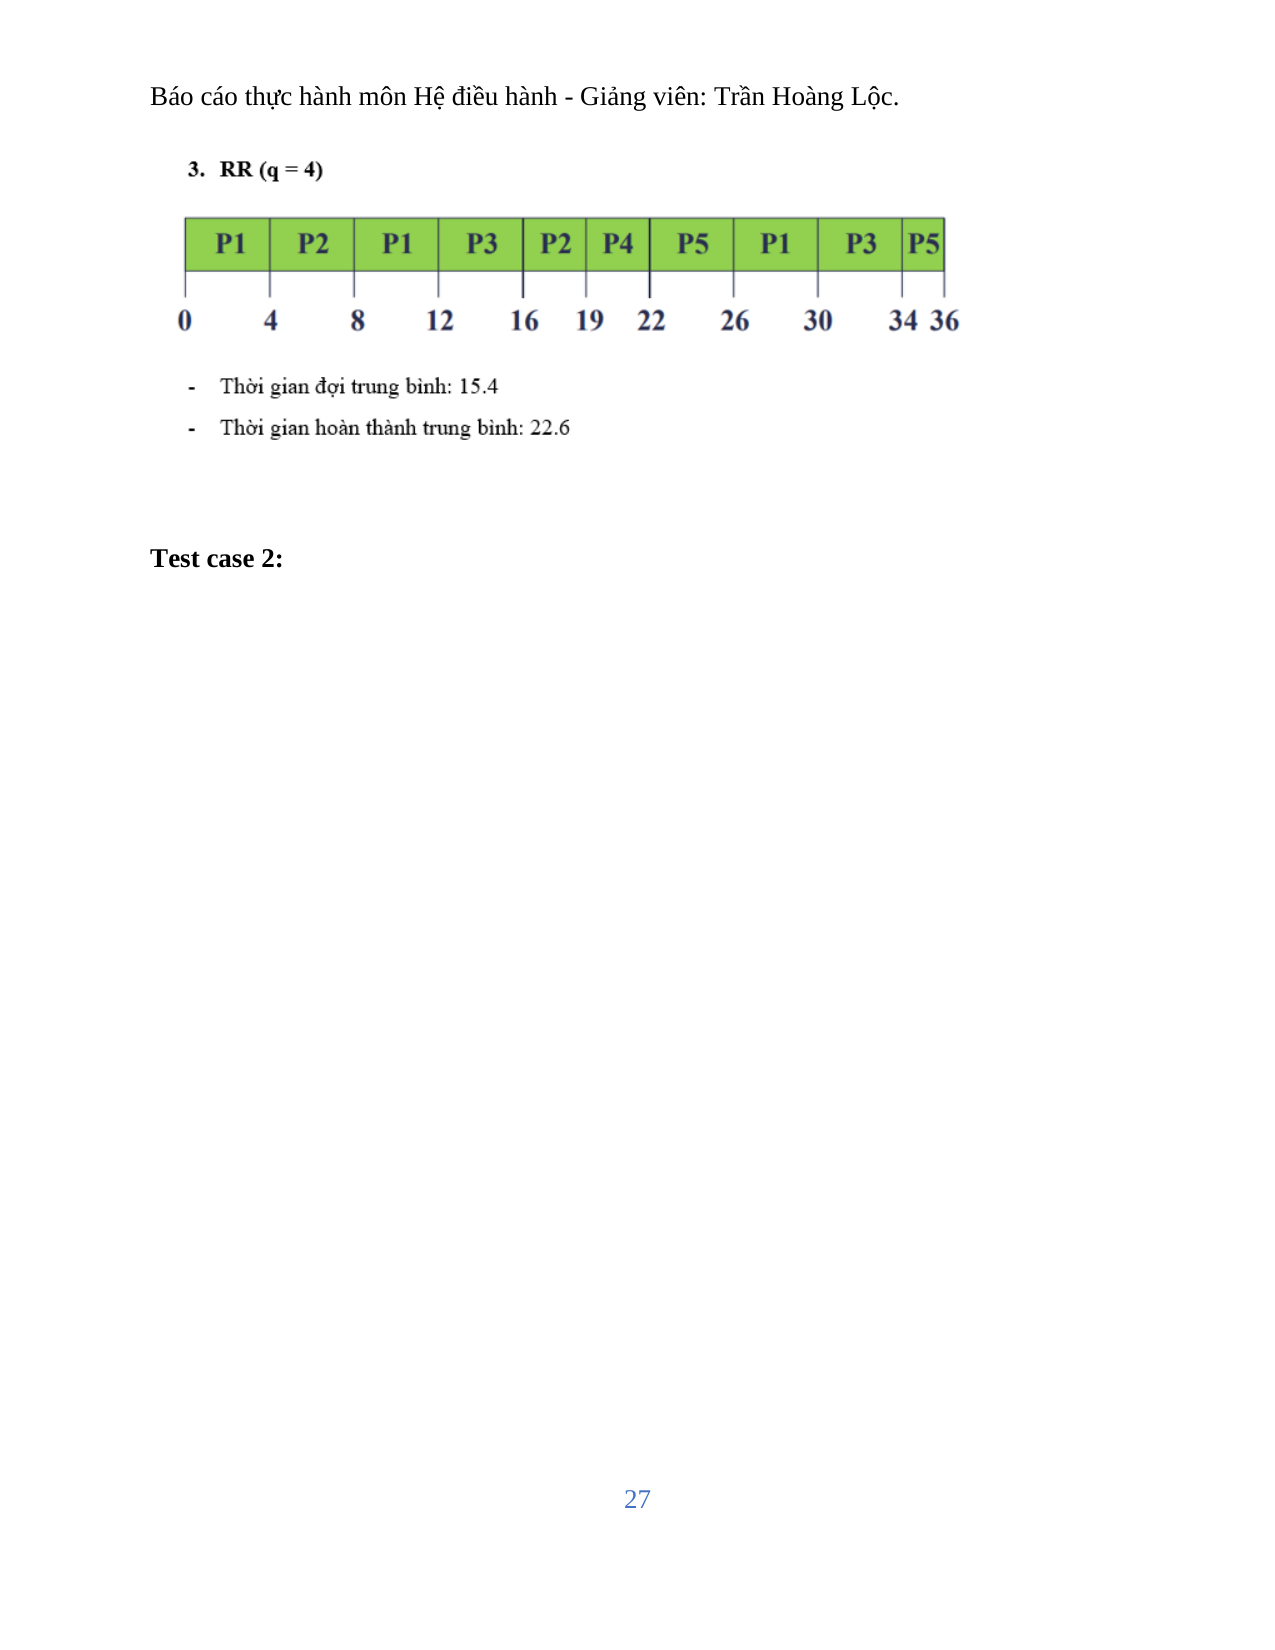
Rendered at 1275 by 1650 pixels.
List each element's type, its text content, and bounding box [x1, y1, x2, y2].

text Test case 2: [150, 542, 1125, 573]
picture [150, 150, 993, 455]
